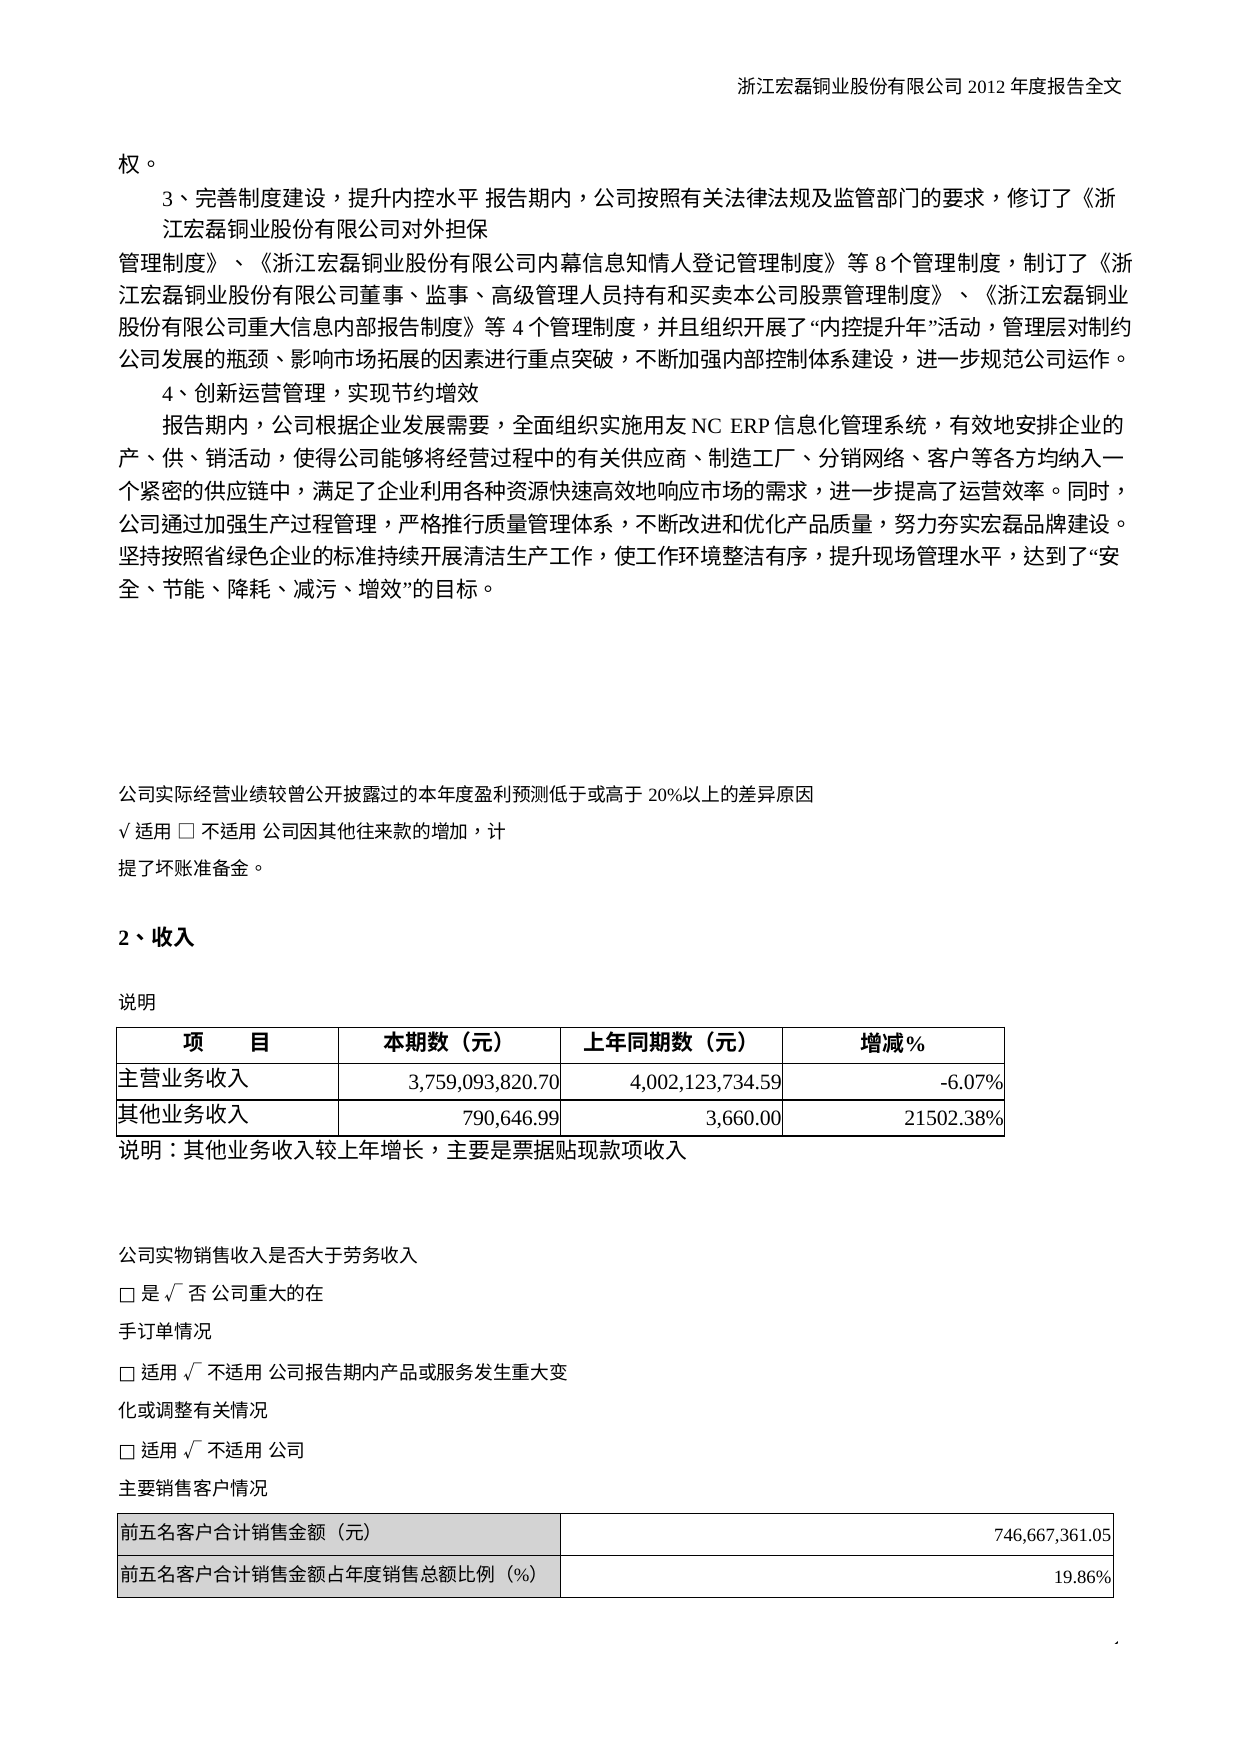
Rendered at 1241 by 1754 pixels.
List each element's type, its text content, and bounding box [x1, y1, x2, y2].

text 报告期内，公司根据企业发展需要，全面组织实施用友NC ERP信息化管理系统，有效地安排企业的 产、供、销活动，使得公司能够将经营过程中的有关供应商、制造工厂、分销网络、客户等各方均纳入一 个紧密的供应链中，满足了企业利用各种资源快速高效地响应市场的需求，进一步提高了运营效率。同时， 公司通过加强生产过程管理，严格推行质量管理体系，不断改进和优化产品质量，努力夯实宏磊品牌建设。 坚持按照省绿色企业的标准持续开展清洁生产工作，使工作环境整洁有序，提升现场管理水平，达到了“安 全、节能、降耗、减污、增效”的目标。 [118, 410, 1134, 604]
table_cell 3,759,093,820.70 [339, 1064, 560, 1099]
text 管理制度》、《浙江宏磊铜业股份有限公司内幕信息知情人登记管理制度》等 8个管理制度，制订了《浙 江宏磊铜业股份有限公司董事、监事、高级管理人员持有和买卖本公司股票管理制度》、《浙江宏磊铜业 股份有限公司重大信息内部报告制度》等4个管理制度，并且组织开展了“内控提升年”活动，管理层对制约 公司发展的瓶颈、影响市场拓展的因素进行重点突破，不断加强内部控制体系建设，进一步规范公司运作。 [118, 248, 1133, 374]
table_header 本期数（元） [339, 1028, 560, 1063]
table_header 前五名客户合计销售金额（元） [118, 1514, 560, 1555]
table_header 上年同期数（元） [561, 1028, 782, 1063]
table_cell 主营业务收入 [117, 1064, 338, 1099]
text 说明：其他业务收入较上年增长，主要是票据贴现款项收入 [118, 1137, 1134, 1164]
text 权。 [118, 149, 1144, 179]
table_cell 4,002,123,734.59 [561, 1064, 782, 1099]
table_cell 其他业务收入 [117, 1101, 338, 1135]
text □ 适用 √ 不适用 公司报告期内产品或服务发生重大变化或调整有关情况 [118, 1359, 570, 1422]
table_cell 790,646.99 [339, 1101, 560, 1135]
text 说明 [118, 989, 1144, 1015]
table_cell 21502.38% [783, 1101, 1004, 1135]
text √ 适用 □ 不适用 公司因其他往来款的增加，计提了坏账准备金。 [118, 818, 514, 881]
text 4、创新运营管理，实现节约增效 [162, 378, 1134, 408]
text 公司实物销售收入是否大于劳务收入 [118, 1242, 1134, 1268]
table_cell -6.07% [783, 1064, 1004, 1099]
table_header 增减% [783, 1028, 1004, 1063]
table_cell 3,660.00 [561, 1101, 782, 1135]
table_header 项 目 [117, 1028, 338, 1063]
text □ 适用 √ 不适用 公司主要销售客户情况 [118, 1438, 308, 1501]
text □ 是 √ 否 公司重大的在手订单情况 [118, 1280, 327, 1344]
subtitle 2、收入 [118, 922, 1144, 952]
table_cell 19.86% [561, 1556, 1113, 1597]
table_cell 前五名客户合计销售金额占年度销售总额比例（%） [118, 1556, 560, 1597]
text 公司实际经营业绩较曾公开披露过的本年度盈利预测低于或高于 20%以上的差异原因 [118, 782, 1144, 807]
text 3、完善制度建设，提升内控水平 报告期内，公司按照有关法律法规及监管部门的要求，修订了《浙江宏磊铜业股份有限公司对外担保 [162, 183, 1134, 244]
table_header 746,667,361.05 [561, 1514, 1113, 1555]
